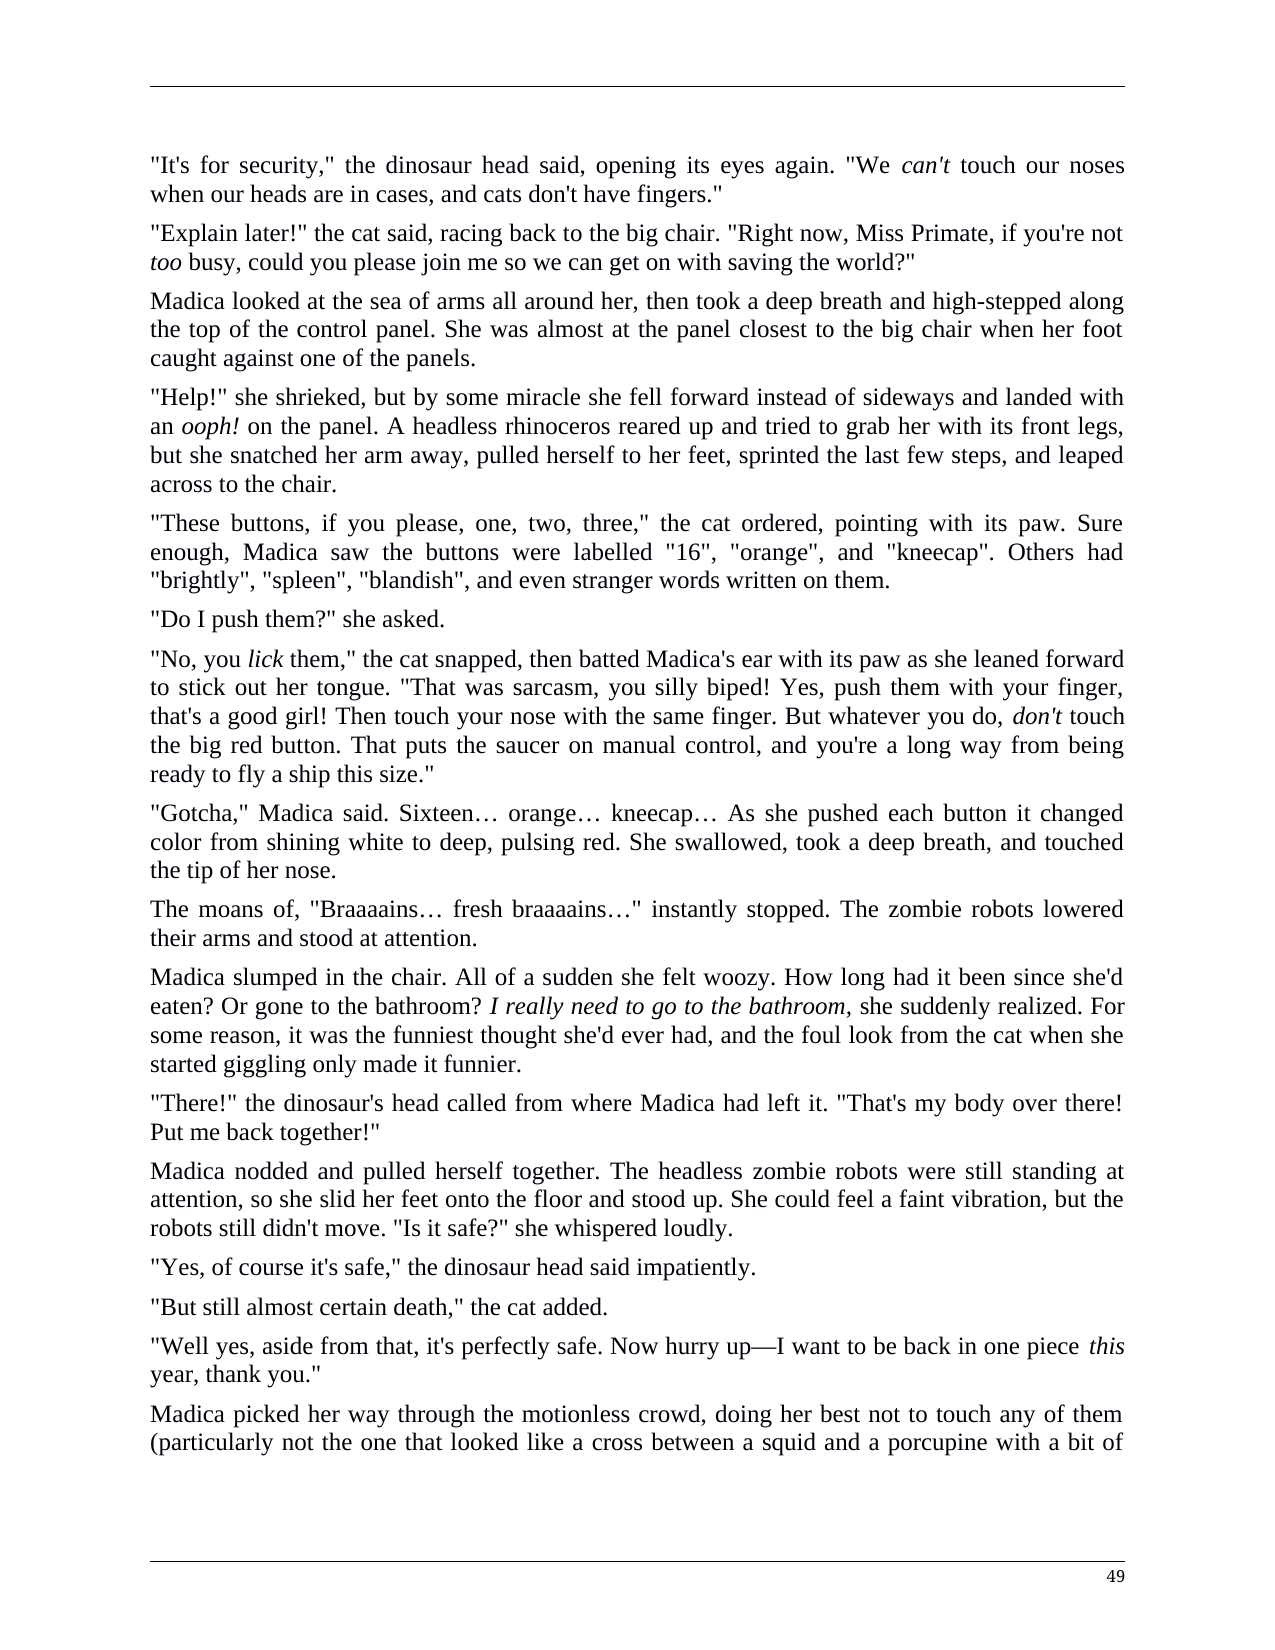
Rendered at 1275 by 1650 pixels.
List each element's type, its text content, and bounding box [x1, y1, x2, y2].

text "Yes, of course it's safe," the dinosaur head said impatiently. [150, 1252, 1125, 1281]
text "It's for security," the dinosaur head said, opening its eyes again. "We can't touch our noses when our heads are in cases, and cats don't have fingers." [150, 150, 1125, 207]
text "Explain later!" the cat said, racing back to the big chair. "Right now, Miss Primate, if you're not too busy, could you please join me so we can get on with saving the world?" [150, 218, 1125, 275]
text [150, 1399, 1125, 1456]
text "These buttons, if you please, one, two, three," the cat ordered, pointing with its paw. Sure enough, Madica saw the buttons were labelled "16", "orange", and "kneecap". Others had "brightly", "spleen", "blandish", and even stranger words written on them. [150, 508, 1125, 594]
text Madica nodded and pulled herself together. The headless zombie robots were still standing at attention, so she slid her feet onto the floor and stood up. She could feel a faint vibration, but the robots still didn't move. "Is it safe?" she whispered loudly. [150, 1156, 1125, 1242]
text Madica slumped in the chair. All of a sudden she felt woozy. How long had it been since she'd eaten? Or gone to the bathroom? I really need to go to the bathroom, she suddenly realized. For some reason, it was the funniest thought she'd ever had, and the foul look from the cat when she started giggling only made it funnier. [150, 962, 1125, 1077]
text "There!" the dinosaur's head called from where Madica had left it. "That's my body over there! Put me back together!" [150, 1088, 1125, 1145]
text "Help!" she shrieked, but by some miracle she fell forward instead of sideways and landed with an ooph! on the panel. A headless rhinoceros reared up and tried to grab her with its front legs, but she snatched her arm away, pulled herself to her feet, sprinted the last few steps, and leaped across to the chair. [150, 382, 1125, 497]
text "Well yes, aside from that, it's perfectly safe. Now hurry up—I want to be back in one piece this year, thank you." [150, 1331, 1125, 1388]
text "But still almost certain death," the cat added. [150, 1292, 1125, 1320]
text Madica looked at the sea of arms all around her, then took a deep breath and high-stepped along the top of the control panel. She was almost at the panel closest to the big chair when her foot caught against one of the panels. [150, 286, 1125, 372]
text The moans of, "Braaaains… fresh braaaains…" instantly stopped. The zombie robots lowered their arms and stood at attention. [150, 894, 1125, 952]
text "No, you lick them," the cat snapped, then batted Madica's ear with its paw as she leaned forward to stick out her tongue. "That was sarcasm, you silly biped! Yes, push them with your finger, that's a good girl! Then touch your nose with the same finger. But whatever you do, don't touch the big red button. That puts the saucer on manual control, and you're a long way from being ready to fly a ship this size." [150, 644, 1125, 787]
text "Gotcha," Madica said. Sixteen… orange… kneecap… As she pushed each button it changed color from shining white to deep, pulsing red. She swallowed, took a deep breath, and touched the tip of her nose. [150, 798, 1125, 884]
text "Do I push them?" she asked. [150, 604, 1125, 633]
